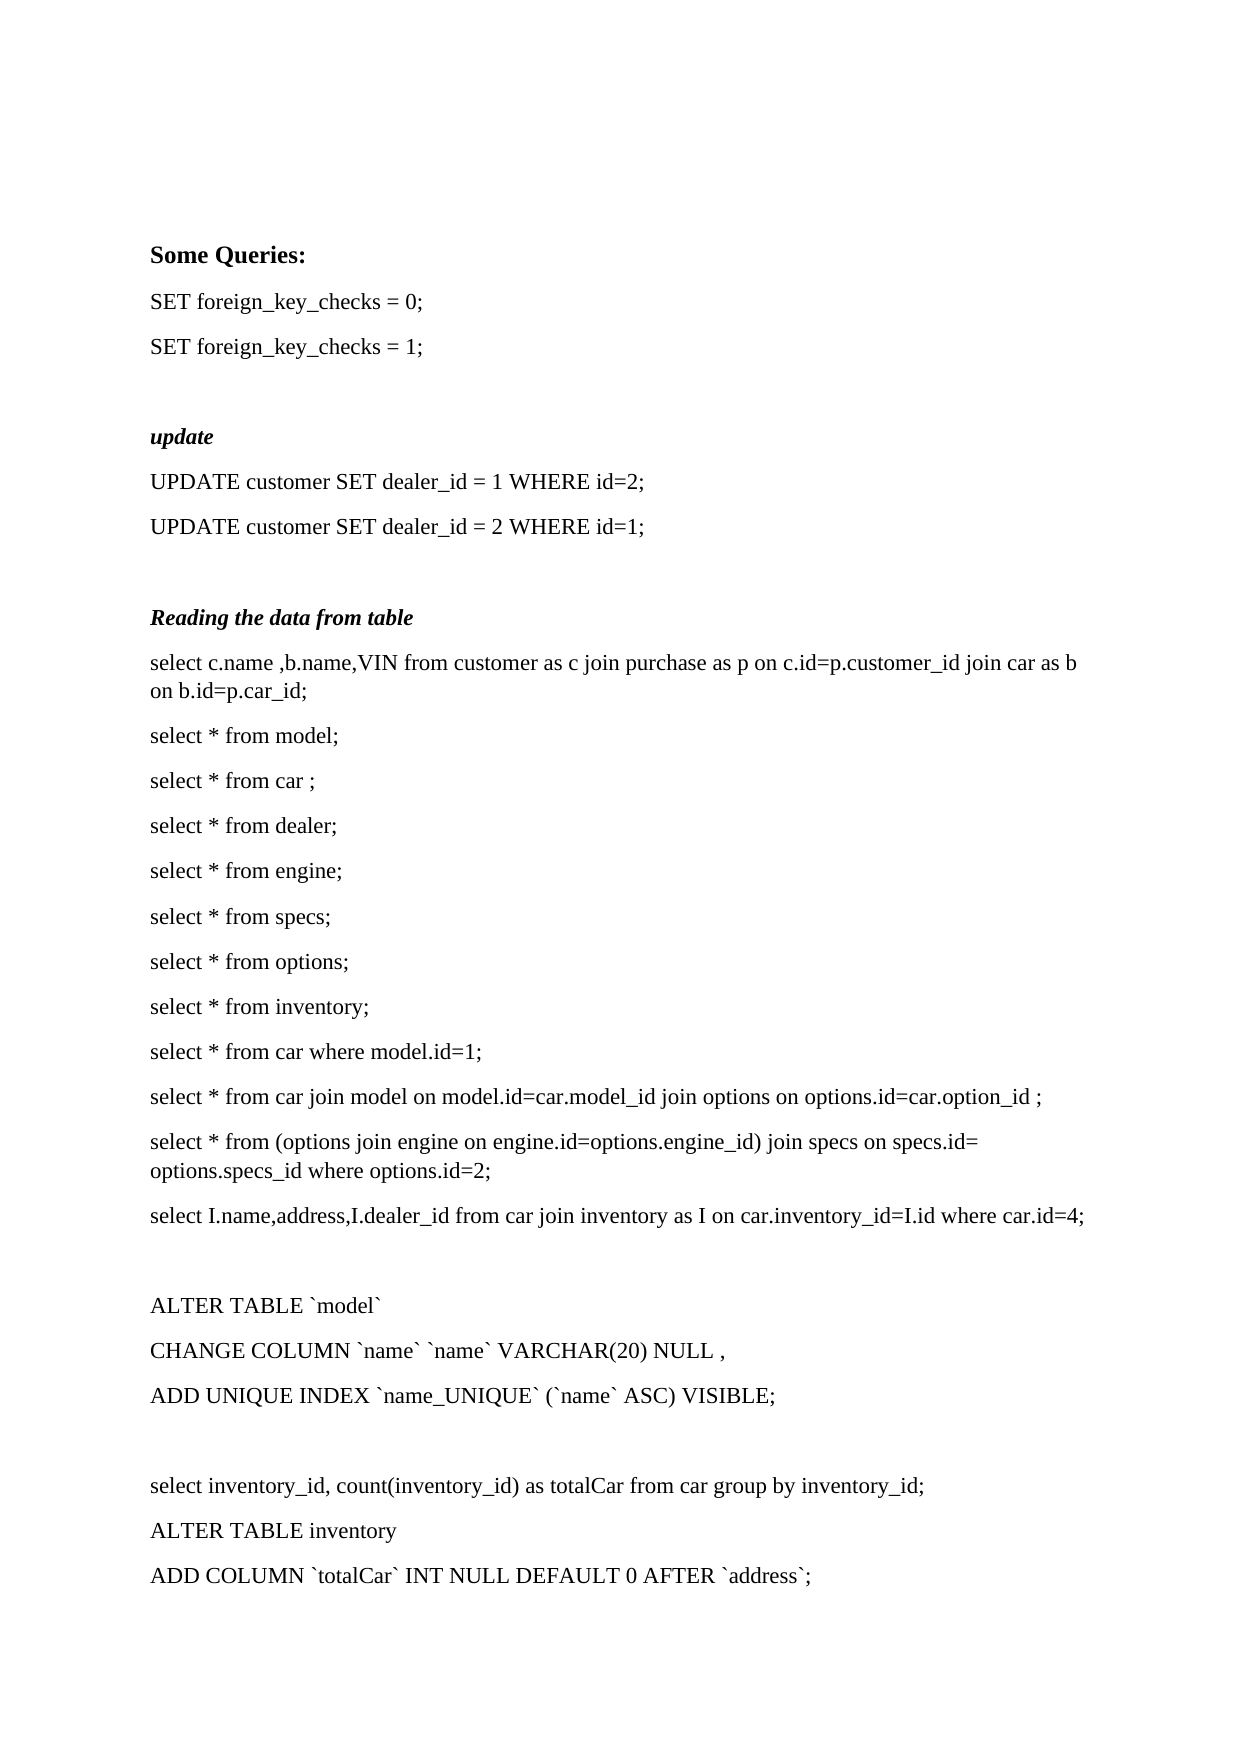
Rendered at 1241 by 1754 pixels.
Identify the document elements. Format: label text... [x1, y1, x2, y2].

text select * from dealer; [150, 812, 1090, 839]
text select * from model; [150, 722, 1090, 749]
text select I.name,address,I.dealer_id from car join inventory as I on car.inventory_id=I.id where car.id=4; [150, 1202, 1090, 1228]
text select * from car ; [150, 767, 1090, 794]
text ADD UNIQUE INDEX `name_UNIQUE` (`name` ASC) VISIBLE; [150, 1382, 1090, 1408]
text SET foreign_key_checks = 1; [150, 333, 1090, 359]
text UPDATE customer SET dealer_id = 1 WHERE id=2; [150, 468, 1090, 495]
text update [150, 423, 1090, 449]
text select * from specs; [150, 903, 1090, 929]
text ADD COLUMN `totalCar` INT NULL DEFAULT 0 AFTER `address`; [150, 1563, 1090, 1589]
text select * from car where model.id=1; [150, 1038, 1090, 1064]
text select inventory_id, count(inventory_id) as totalCar from car group by inventory_id; [150, 1472, 1090, 1499]
text select * from (options join engine on engine.id=options.engine_id) join specs on specs.id= options.specs_id where options.id=2; [150, 1128, 1090, 1183]
text select c.name ,b.name,VIN from customer as c join purchase as p on c.id=p.customer_id join car as b on b.id=p.car_id; [150, 649, 1090, 703]
text ALTER TABLE `model` [150, 1292, 1090, 1318]
text select * from inventory; [150, 993, 1090, 1019]
text UPDATE customer SET dealer_id = 2 WHERE id=1; [150, 513, 1090, 540]
text select * from engine; [150, 858, 1090, 884]
text SET foreign_key_checks = 0; [150, 288, 1090, 314]
text CHANGE COLUMN `name` `name` VARCHAR(20) NULL , [150, 1337, 1090, 1363]
text Reading the data from table [150, 604, 1090, 630]
text Some Queries: [150, 240, 1090, 269]
text select * from car join model on model.id=car.model_id join options on options.id=car.option_id ; [150, 1083, 1090, 1109]
text ALTER TABLE inventory [150, 1517, 1090, 1544]
text select * from options; [150, 948, 1090, 974]
